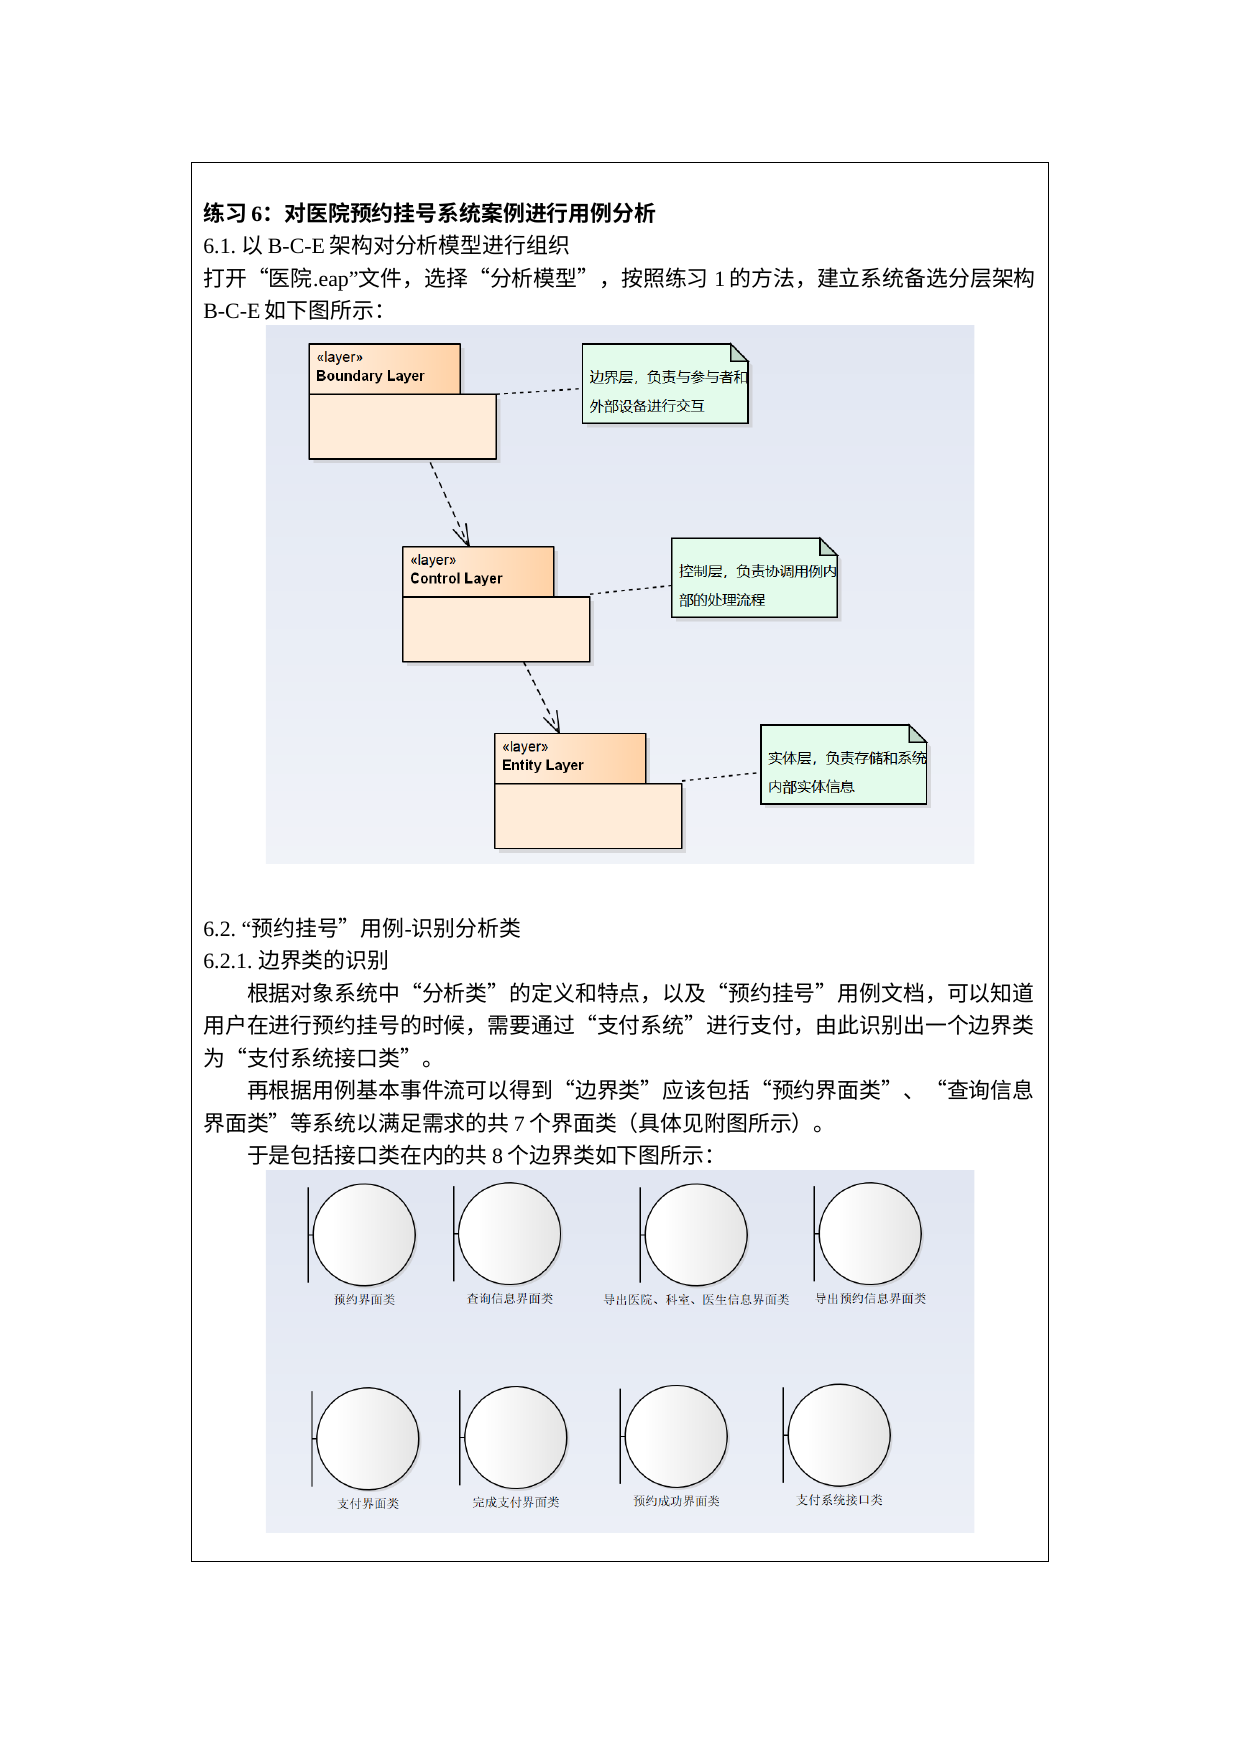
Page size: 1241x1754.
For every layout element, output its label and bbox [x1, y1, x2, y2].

table_cell [192, 163, 1048, 1561]
picture [265, 1170, 975, 1533]
picture [265, 325, 975, 864]
